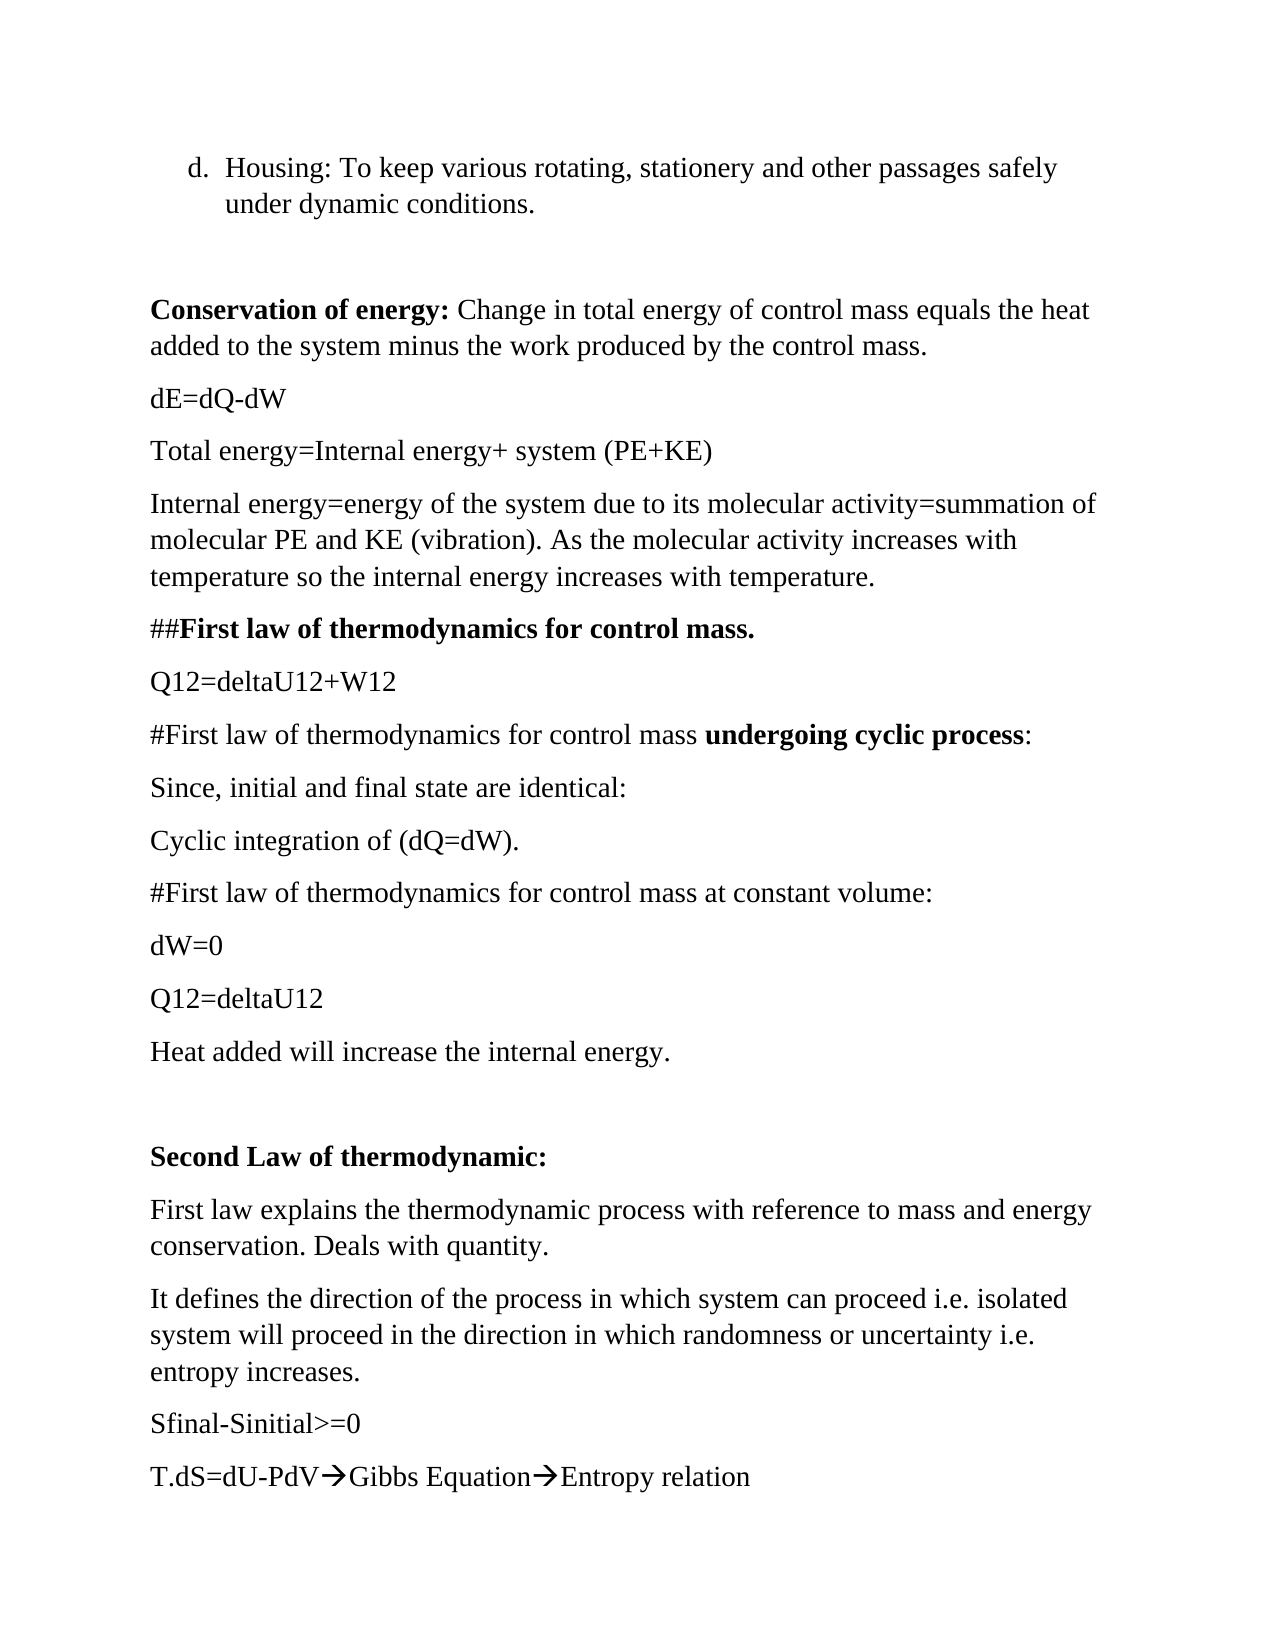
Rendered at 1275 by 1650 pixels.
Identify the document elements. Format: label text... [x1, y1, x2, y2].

text Conservation of energy: Change in total energy of control mass equals the heat added to the system minus the work produced by the control mass. [150, 292, 1125, 361]
text Heat added will increase the internal energy. [150, 1034, 1125, 1067]
list Housing: To keep various rotating, stationery and other passages safely under dynamic conditions. [187, 150, 1125, 220]
text Total energy=Internal energy+ system (PE+KE) [150, 433, 1125, 467]
text dE=dQ-dW [150, 381, 1125, 414]
text Q12=deltaU12+W12 [150, 664, 1125, 698]
text #First law of thermodynamics for control mass undergoing cyclic process: [150, 717, 1125, 751]
text dW=0 [150, 928, 1125, 962]
text #First law of thermodynamics for control mass at constant volume: [150, 876, 1125, 909]
text Internal energy=energy of the system due to its molecular activity=summation of molecular PE and KE (vibration). As the molecular activity increases with temperature so the internal energy increases with temperature. [150, 486, 1125, 592]
text Sfinal-Sinitial>=0 [150, 1406, 1125, 1440]
text Cyclic integration of (dQ=dW). [150, 823, 1125, 856]
text ##First law of thermodynamics for control mass. [150, 611, 1125, 645]
text Since, initial and final state are identical: [150, 770, 1125, 803]
text First law explains the thermodynamic process with reference to mass and energy conservation. Deals with quantity. [150, 1192, 1125, 1262]
text Second Law of thermodynamic: [150, 1139, 1125, 1173]
text T.dS=dU-PdVGibbs EquationEntropy relation [150, 1459, 1125, 1493]
text It defines the direction of the process in which system can proceed i.e. isolated system will proceed in the direction in which randomness or uncertainty i.e. entropy increases. [150, 1281, 1125, 1387]
text Q12=deltaU12 [150, 981, 1125, 1015]
